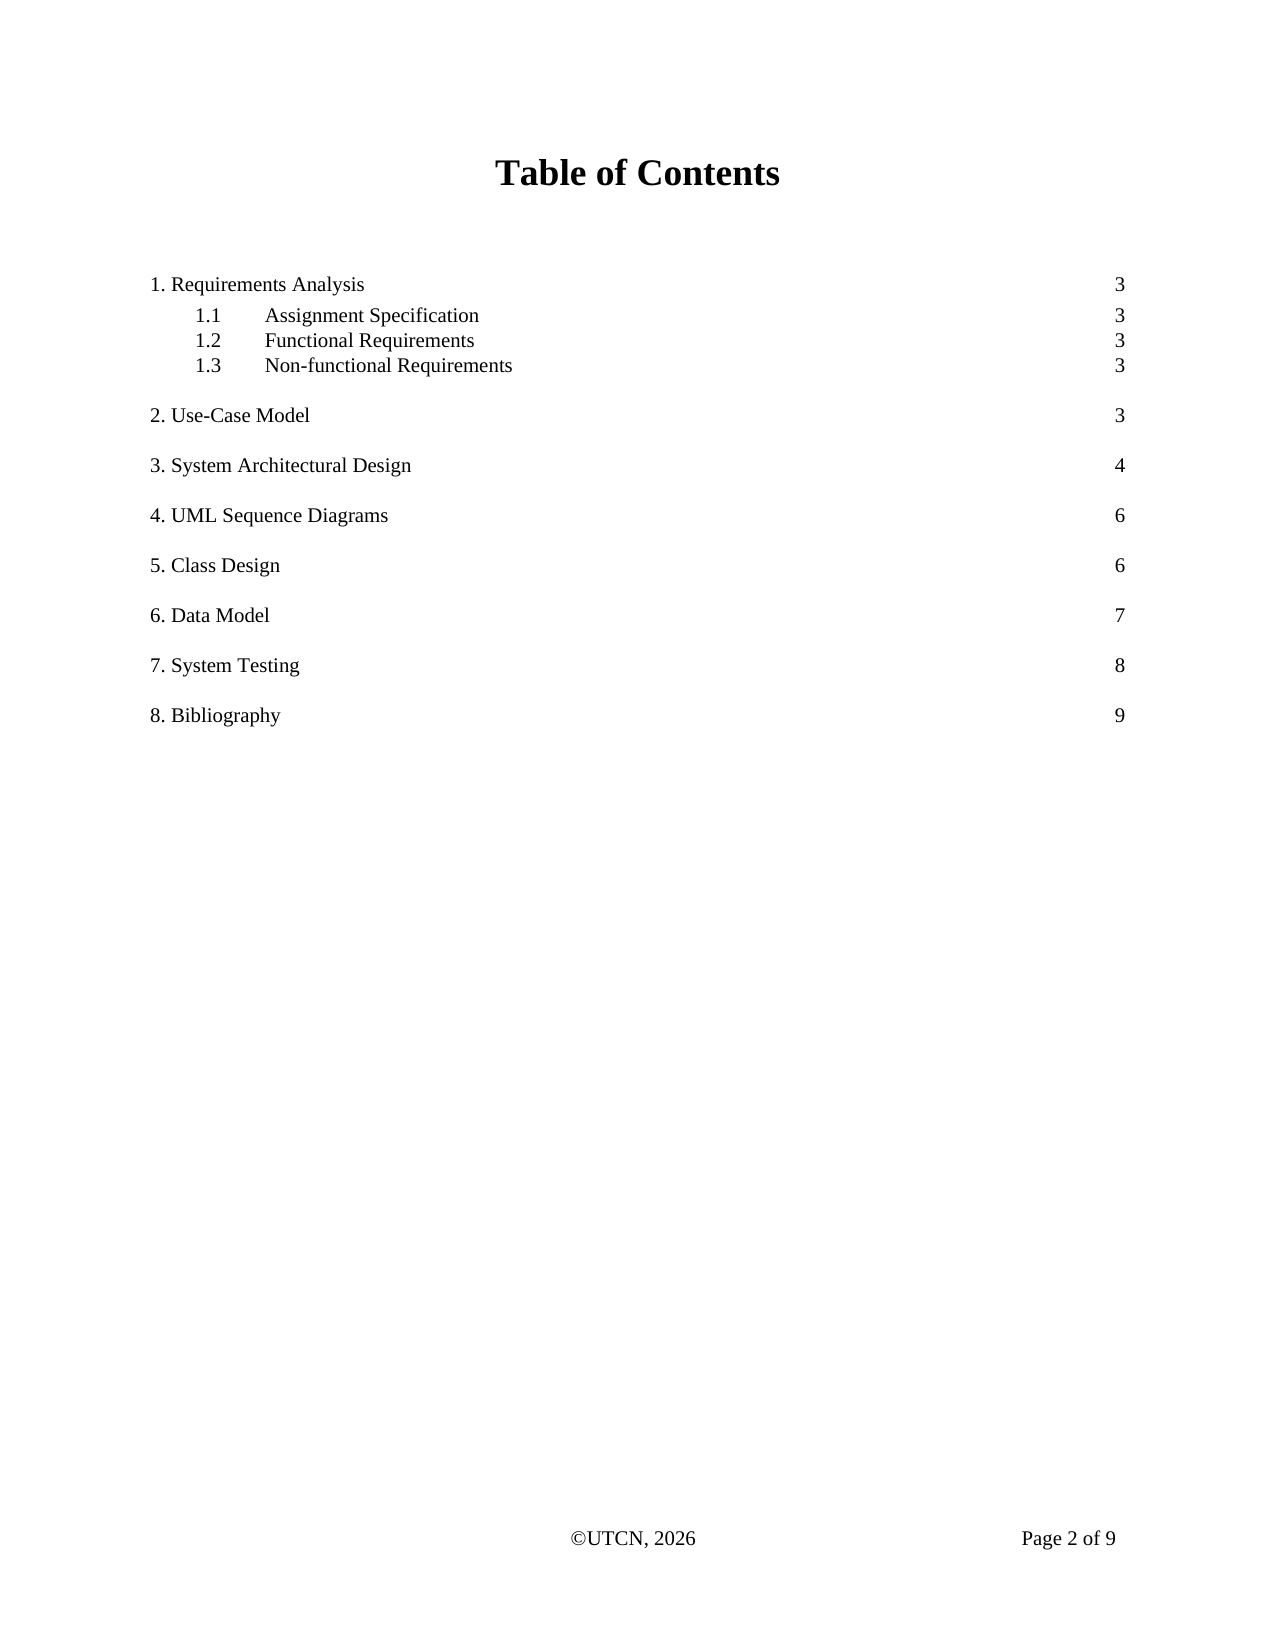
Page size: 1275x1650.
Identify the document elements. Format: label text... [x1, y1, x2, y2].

text 5. Class Design 6 [150, 552, 1050, 577]
text 1.1 Assignment Specification 3 [195, 302, 1050, 327]
text 2. Use-Case Model 3 [150, 402, 1050, 427]
text 1.2 Functional Requirements 3 [195, 327, 1050, 352]
title Table of Contents [150, 150, 1125, 193]
text 7. System Testing 8 [150, 652, 1050, 677]
text 4. UML Sequence Diagrams 6 [150, 502, 1050, 527]
text 6. Data Model 7 [150, 602, 1050, 627]
text 1. Requirements Analysis 3 [150, 271, 1050, 296]
text 1.3 Non-functional Requirements 3 [195, 352, 1050, 377]
text 3. System Architectural Design 4 [150, 452, 1050, 477]
text 8. Bibliography 9 [150, 702, 1050, 727]
